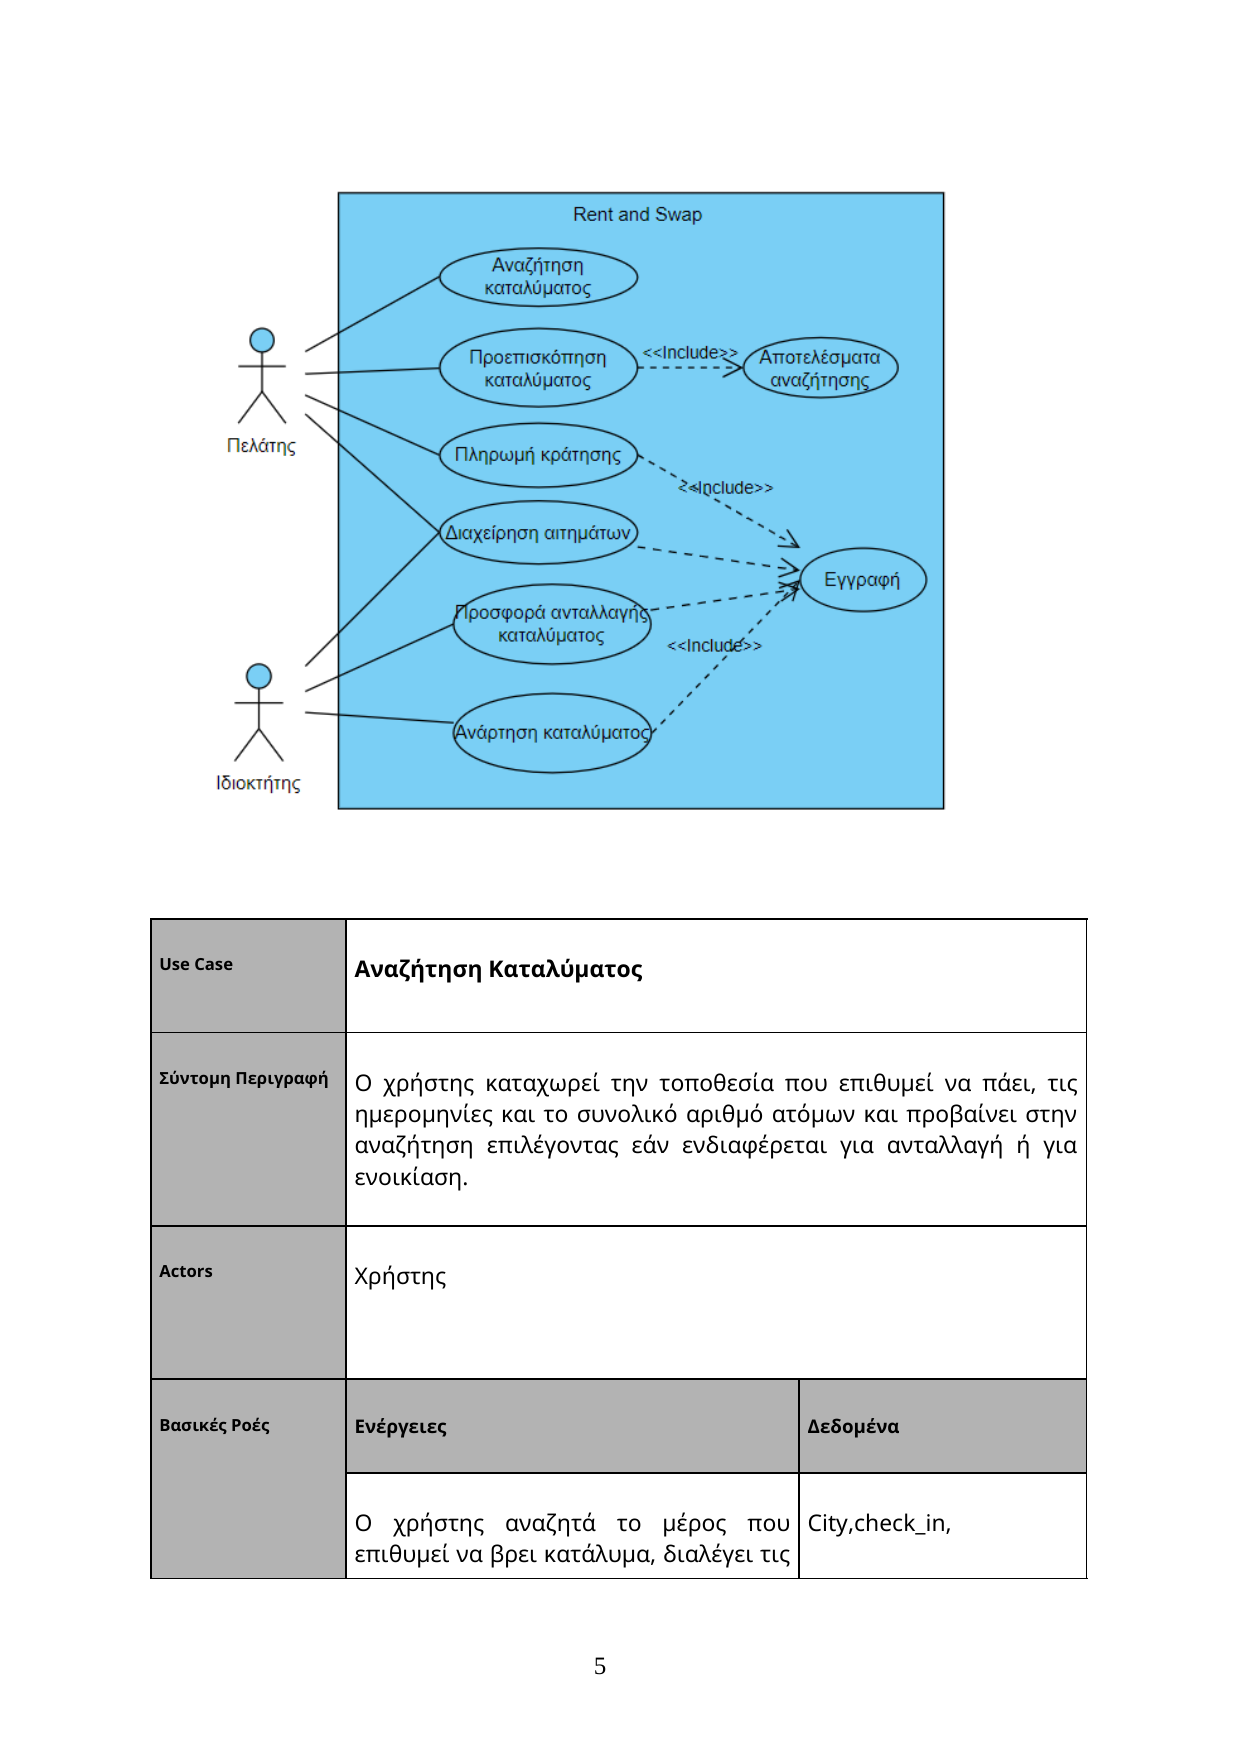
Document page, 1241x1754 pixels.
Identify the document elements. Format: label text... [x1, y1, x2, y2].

table_header Αναζήτηση Καταλύματος [347, 920, 1086, 1032]
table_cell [800, 1474, 1086, 1578]
table_cell Χρήστης [347, 1227, 1086, 1378]
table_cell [347, 1474, 798, 1578]
picture [150, 150, 1088, 840]
table_cell Ενέργειες [347, 1380, 798, 1472]
table_cell Σύντομη Περιγραφή [152, 1033, 345, 1225]
table_cell Βασικές Ροές [152, 1380, 345, 1578]
table_cell Δεδομένα [800, 1380, 1086, 1472]
table_cell Ο χρήστης καταχωρεί την τοποθεσία που επιθυμεί να πάει, τις ημερομηνίες και το συνολικό αριθμό ατόμων και προβαίνει στην αναζήτηση επιλέγοντας εάν ενδιαφέρεται για ανταλλαγή ή για ενοικίαση. [347, 1033, 1086, 1225]
table_cell Actors [152, 1227, 345, 1378]
table_header Use Case [152, 920, 345, 1032]
